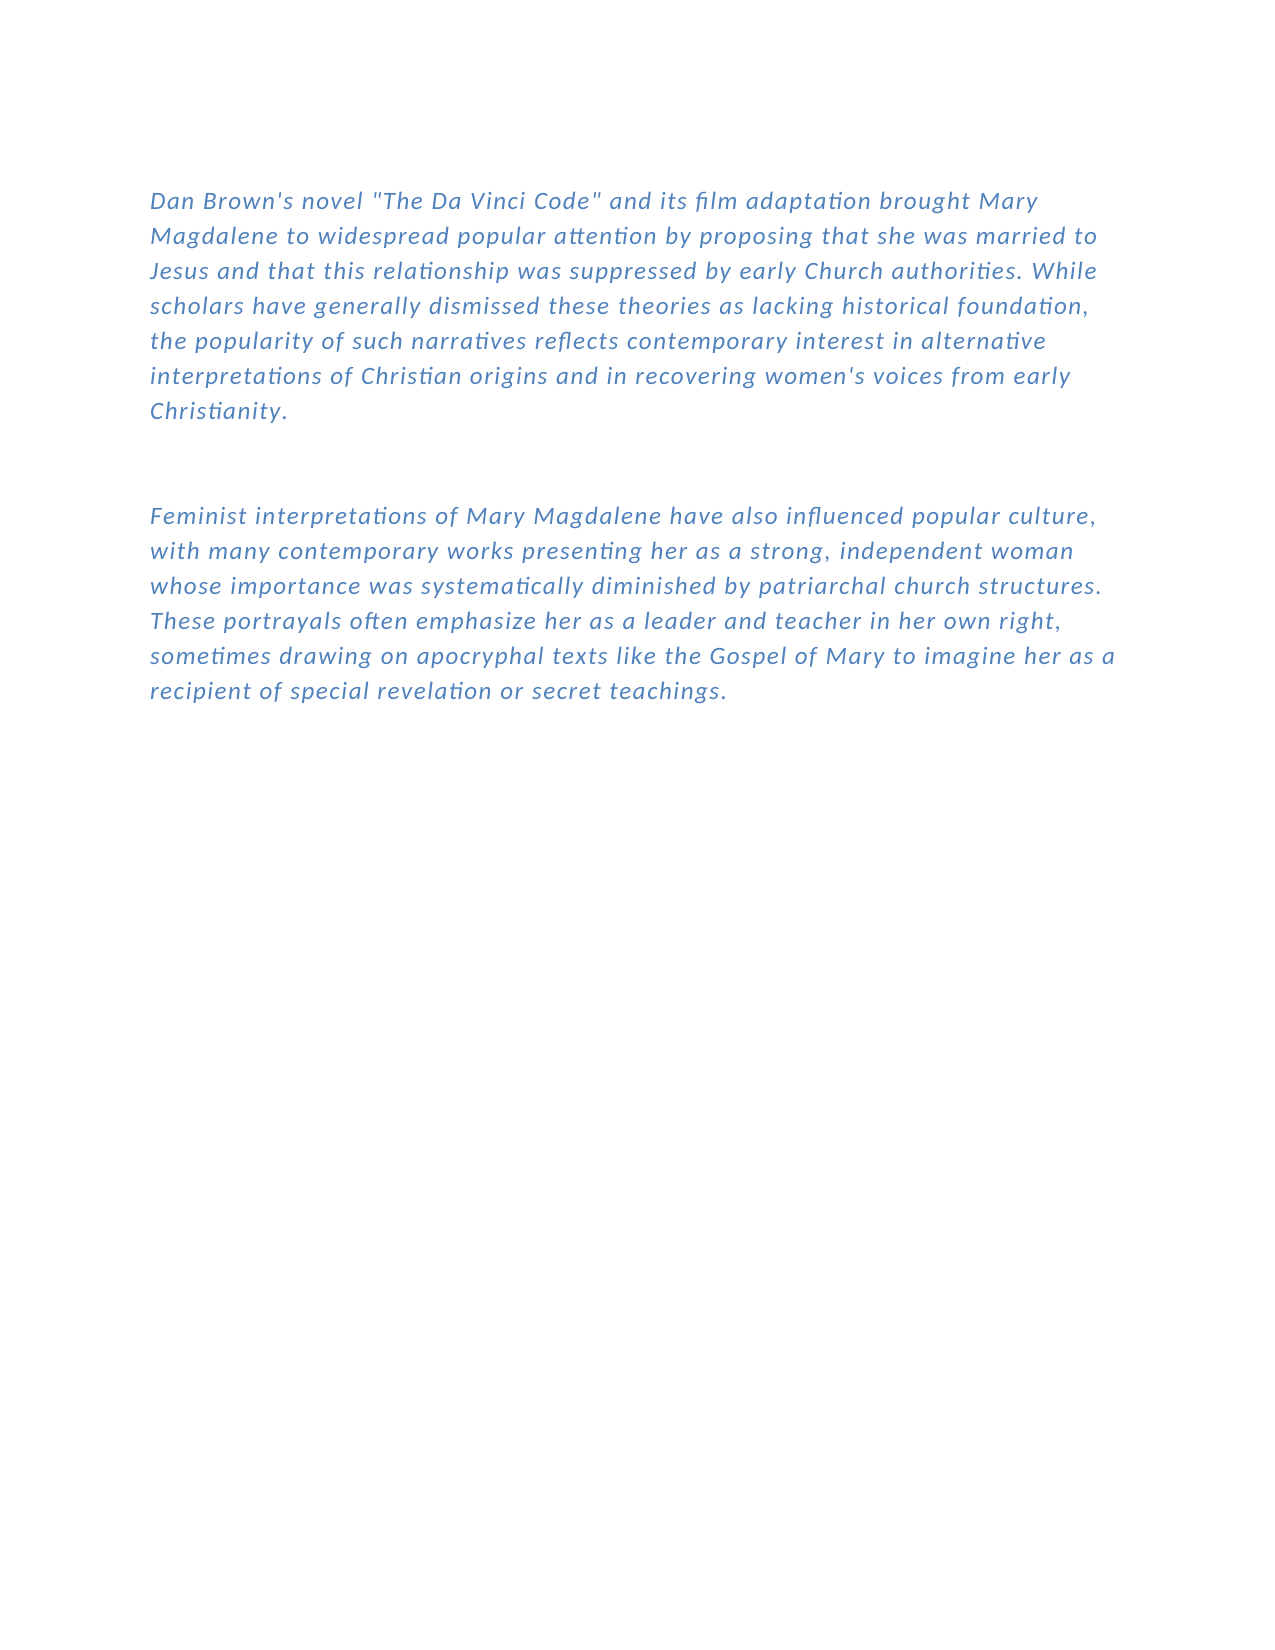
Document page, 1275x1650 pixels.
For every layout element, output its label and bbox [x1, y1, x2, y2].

subtitle [150, 150, 1125, 811]
